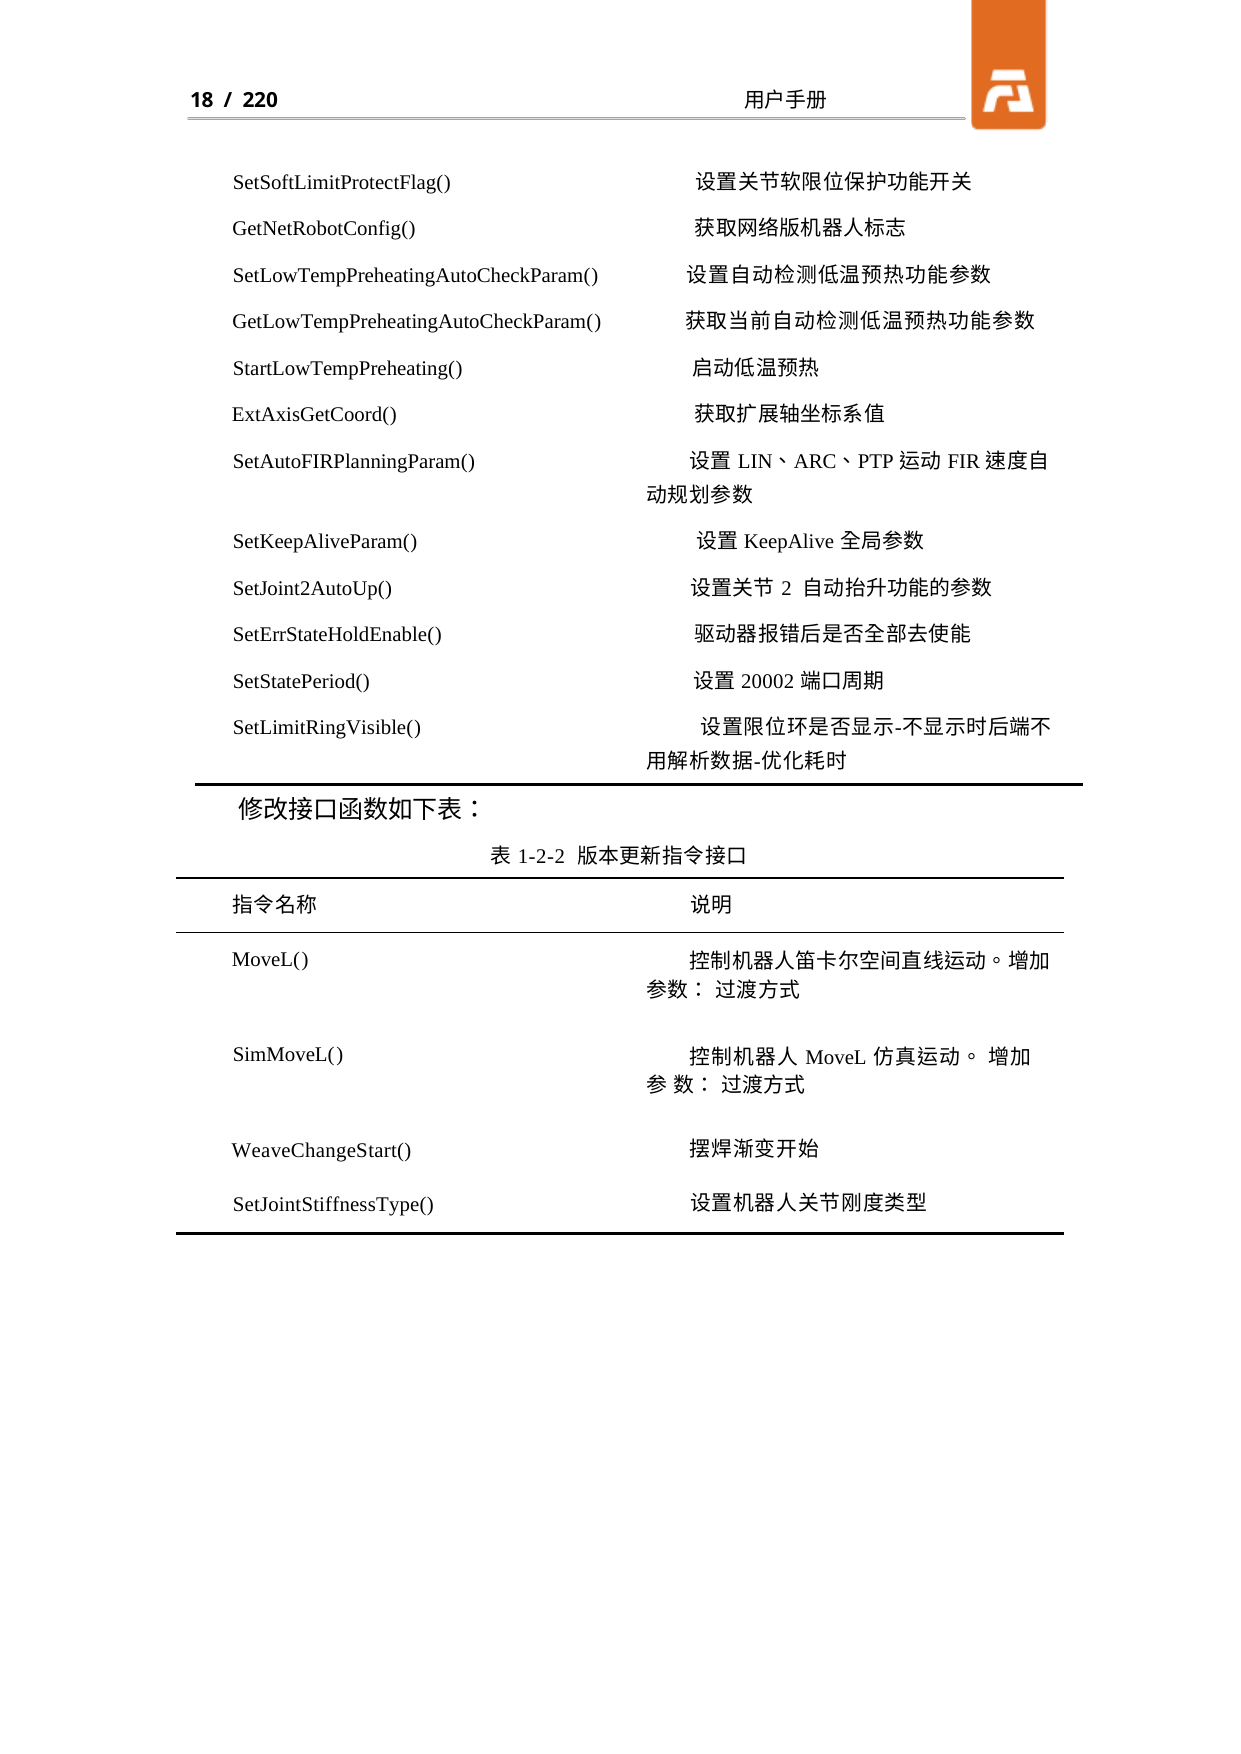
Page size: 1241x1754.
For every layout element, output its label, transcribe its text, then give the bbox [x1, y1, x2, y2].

text SetStatePeriod() 设置 20002 端口周期 [233, 670, 1064, 693]
text 动规划参数 [646, 484, 1064, 507]
table_cell 设置机器人关节刚度类型 [540, 1175, 1064, 1232]
picture [971, 0, 1049, 131]
text GetLowTempPreheatingAutoCheckParam() 获取当前自动检测低温预热功能参数 [232, 311, 1064, 333]
text SetLowTempPreheatingAutoCheckParam() 设置自动检测低温预热功能参数 [233, 264, 1064, 287]
text SetKeepAliveParam() 设置 KeepAlive 全局参数 [233, 530, 1064, 553]
text GetNetRobotConfig() 获取网络版机器人标志 [232, 217, 1064, 240]
table_cell MoveL() [176, 933, 540, 1025]
text SetSoftLimitProtectFlag() 设置关节软限位保护功能开关 [233, 171, 1064, 194]
text ExtAxisGetCoord() 获取扩展轴坐标系值 [232, 404, 1064, 426]
text SetErrStateHoldEnable() 驱动器报错后是否全部去使能 [233, 623, 1064, 646]
text 用解析数据-优化耗时 [646, 751, 1064, 773]
table_header 指令名称 [176, 879, 540, 931]
table_cell 控制机器人 MoveL 仿真运动。 增加参 数： 过渡方式 [540, 1025, 1064, 1120]
table_cell 摆焊渐变开始 [540, 1120, 1064, 1175]
text SetJoint2AutoUp() 设置关节 2 自动抬升功能的参数 [233, 577, 1064, 600]
table_header 说明 [540, 879, 1064, 931]
table_cell 控制机器人笛卡尔空间直线运动。增加 参数： 过渡方式 [540, 933, 1064, 1025]
text StartLowTempPreheating() 启动低温预热 [233, 357, 1064, 380]
table_cell WeaveChangeStart() [176, 1120, 540, 1175]
table_cell SetJointStiffnessType() [176, 1175, 540, 1232]
text 表 1-2-2 版本更新指令接口 [490, 845, 1064, 868]
text 修改接口函数如下表： [238, 797, 1064, 824]
table_cell SimMoveL() [176, 1025, 540, 1120]
text SetLimitRingVisible() 设置限位环是否显示-不显示时后端不 [233, 717, 1064, 739]
text SetAutoFIRPlanningParam() 设置 LIN、ARC、PTP 运动 FIR 速度自 [233, 450, 1064, 473]
